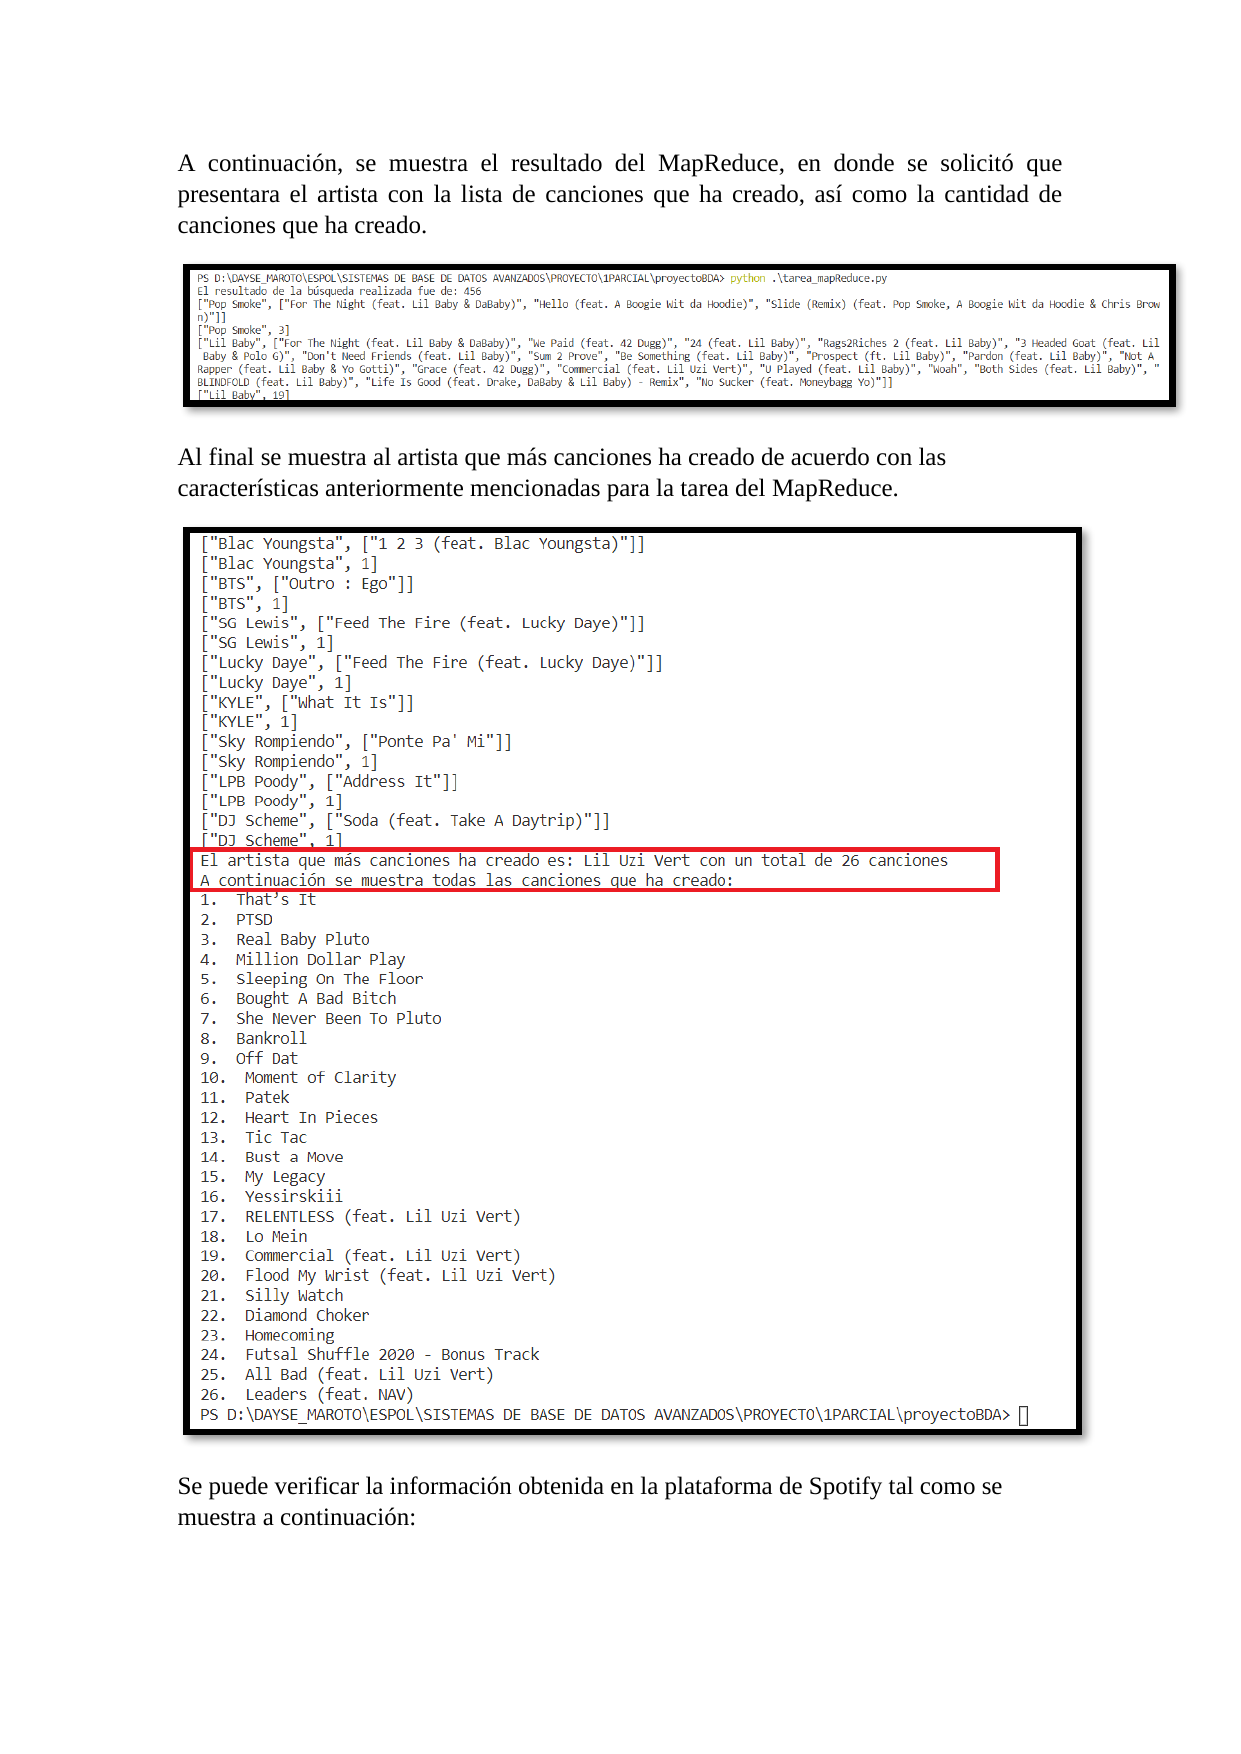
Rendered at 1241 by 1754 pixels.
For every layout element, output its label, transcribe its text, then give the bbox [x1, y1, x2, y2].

text A continuación, se muestra el resultado del MapReduce, en donde se solicitó que presentara el artista con la lista de canciones que ha creado, así como la cantidad de canciones que ha creado. [177, 148, 1063, 238]
picture [190, 270, 1169, 400]
text Se puede verificar la información obtenida en la plataforma de Spotify tal como se muestra a continuación: [177, 1471, 1063, 1531]
picture [190, 533, 1076, 1429]
text Al final se muestra al artista que más canciones ha creado de acuerdo con las características anteriormente mencionadas para la tarea del MapReduce. [177, 442, 1063, 502]
